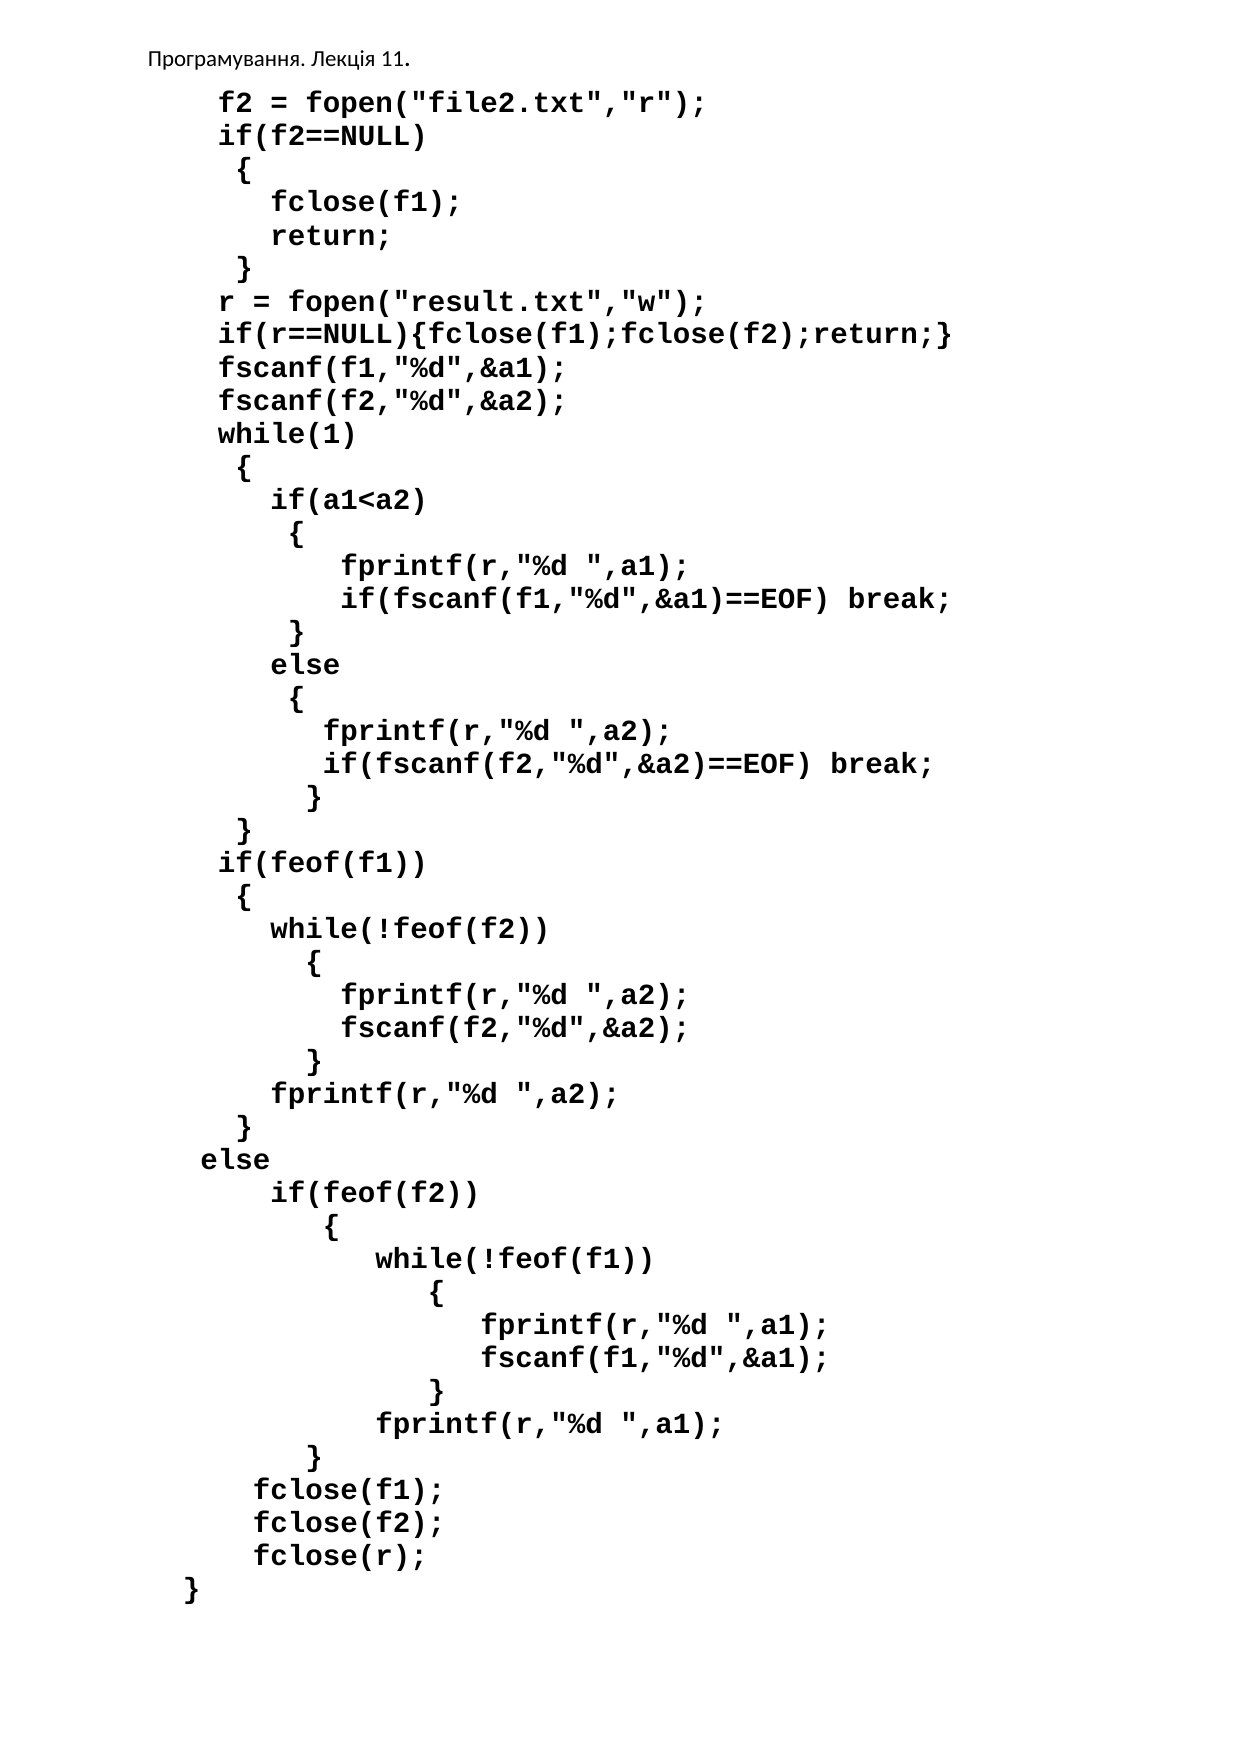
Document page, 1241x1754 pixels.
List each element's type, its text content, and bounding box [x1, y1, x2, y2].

text fclose(f2); [148, 1508, 1152, 1541]
text else [148, 1145, 1152, 1178]
text fprintf(r,"%d ",a1); [148, 551, 1152, 584]
text if(fscanf(f2,"%d",&a2)==EOF) break; [148, 749, 1152, 782]
text fprintf(r,"%d ",a2); [148, 980, 1152, 1013]
text } [148, 815, 1152, 848]
text fscanf(f2,"%d",&a2); [148, 1013, 1152, 1046]
text fprintf(r,"%d ",a2); [148, 716, 1152, 749]
text { [148, 881, 1152, 914]
text else [148, 650, 1152, 683]
text { [148, 1277, 1152, 1310]
text } [148, 1442, 1152, 1475]
text f2 = fopen("file2.txt","r"); [148, 88, 1152, 122]
text fclose(f1); [148, 188, 1152, 221]
text if(feof(f2)) [148, 1178, 1152, 1211]
text fscanf(f1,"%d",&a1); [148, 353, 1152, 386]
text if(fscanf(f1,"%d",&a1)==EOF) break; [148, 584, 1152, 617]
text if(r==NULL){fclose(f1);fclose(f2);return;} [148, 320, 1152, 353]
text { [148, 518, 1152, 551]
text fclose(r); [148, 1541, 1152, 1574]
text while(!feof(f2)) [148, 914, 1152, 947]
text r = fopen("result.txt","w"); [148, 287, 1152, 320]
text } [148, 1046, 1152, 1079]
text fprintf(r,"%d ",a1); [148, 1409, 1152, 1442]
text if(f2==NULL) [148, 122, 1152, 154]
text while(1) [148, 419, 1152, 452]
text fscanf(f1,"%d",&a1); [148, 1343, 1152, 1376]
text } [148, 782, 1152, 815]
text fclose(f1); [148, 1475, 1152, 1508]
text } [148, 1112, 1152, 1145]
text while(!feof(f1)) [148, 1244, 1152, 1277]
text fprintf(r,"%d ",a2); [148, 1079, 1152, 1112]
text return; [148, 221, 1152, 254]
text if(a1<a2) [148, 485, 1152, 518]
text fprintf(r,"%d ",a1); [148, 1310, 1152, 1343]
text { [148, 452, 1152, 485]
text } [148, 254, 1152, 287]
text fscanf(f2,"%d",&a2); [148, 386, 1152, 419]
text } [148, 1574, 1152, 1607]
text { [148, 1211, 1152, 1244]
text { [148, 154, 1152, 188]
text } [148, 617, 1152, 650]
text { [148, 947, 1152, 980]
text if(feof(f1)) [148, 848, 1152, 881]
text } [148, 1376, 1152, 1409]
text { [148, 683, 1152, 716]
